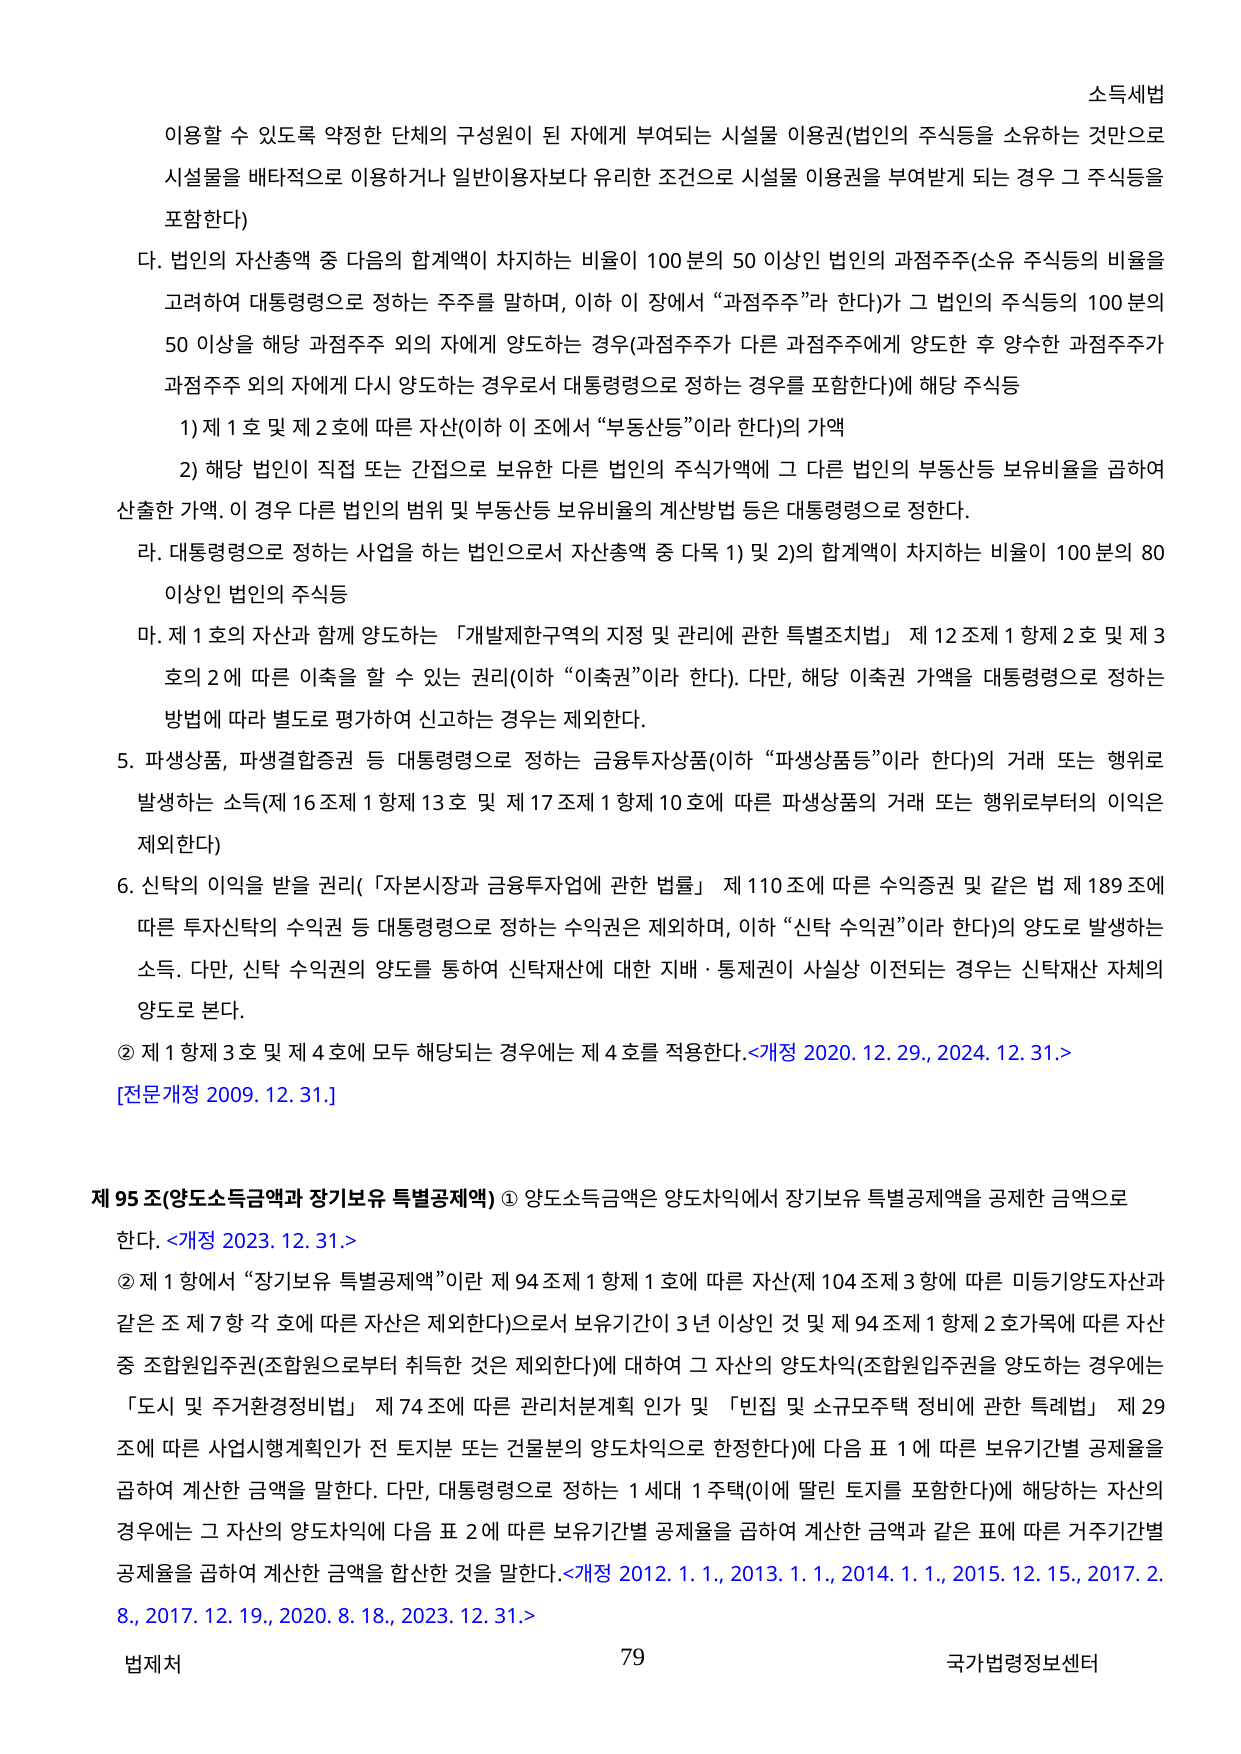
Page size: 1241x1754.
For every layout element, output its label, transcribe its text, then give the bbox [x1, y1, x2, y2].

text 6. 신탁의 이익을 받을 권리(「자본시장과 금융투자업에 관한 법률」 제110조에 따른 수익증권 및 같은 법 제189조에 따른 투자신탁의 수익권 등 대통령령으로 정하는 수익권은 제외하며, 이하 “신탁 수익권”이라 한다)의 양도로 발생하는 소득. 다만, 신탁 수익권의 양도를 통하여 신탁재산에 대한 지배ㆍ통제권이 사실상 이전되는 경우는 신탁재산 자체의 양도로 본다. [117, 858, 1165, 1025]
text 다. 법인의 자산총액 중 다음의 합계액이 차지하는 비율이 100분의 50 이상인 법인의 과점주주(소유 주식등의 비율을 고려하여 대통령령으로 정하는 주주를 말하며, 이하 이 장에서 “과점주주”라 한다)가 그 법인의 주식등의 100분의 50 이상을 해당 과점주주 외의 자에게 양도하는 경우(과점주주가 다른 과점주주에게 양도한 후 양수한 과점주주가 과점주주 외의 자에게 다시 양도하는 경우로서 대통령령으로 정하는 경우를 포함한다)에 해당 주식등 [137, 233, 1165, 400]
text 제95조(양도소득금액과 장기보유 특별공제액) ① 양도소득금액은 양도차익에서 장기보유 특별공제액을 공제한 금액으로 한다. <개정 2023. 12. 31.> [92, 1171, 1165, 1254]
text 5. 파생상품, 파생결합증권 등 대통령령으로 정하는 금융투자상품(이하 “파생상품등”이라 한다)의 거래 또는 행위로 발생하는 소득(제16조제1항제13호 및 제17조제1항제10호에 따른 파생상품의 거래 또는 행위로부터의 이익은 제외한다) [117, 733, 1165, 858]
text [137, 108, 1165, 233]
text 2) 해당 법인이 직접 또는 간접으로 보유한 다른 법인의 주식가액에 그 다른 법인의 부동산등 보유비율을 곱하여 산출한 가액. 이 경우 다른 법인의 범위 및 부동산등 보유비율의 계산방법 등은 대통령령으로 정한다. [117, 442, 1165, 525]
text 라. 대통령령으로 정하는 사업을 하는 법인으로서 자산총액 중 다목1) 및 2)의 합계액이 차지하는 비율이 100분의 80 이상인 법인의 주식등 [137, 525, 1165, 608]
text 1) 제1호 및 제2호에 따른 자산(이하 이 조에서 “부동산등”이라 한다)의 가액 [117, 400, 1165, 442]
text ② 제1항제3호 및 제4호에 모두 해당되는 경우에는 제4호를 적용한다.<개정 2020. 12. 29., 2024. 12. 31.> [117, 1025, 1165, 1067]
text [전문개정 2009. 12. 31.] [117, 1067, 1165, 1108]
text 마. 제1호의 자산과 함께 양도하는 「개발제한구역의 지정 및 관리에 관한 특별조치법」 제12조제1항제2호 및 제3호의2에 따른 이축을 할 수 있는 권리(이하 “이축권”이라 한다). 다만, 해당 이축권 가액을 대통령령으로 정하는 방법에 따라 별도로 평가하여 신고하는 경우는 제외한다. [137, 608, 1165, 733]
text ②제1항에서 “장기보유 특별공제액”이란 제94조제1항제1호에 따른 자산(제104조제3항에 따른 미등기양도자산과 같은 조 제7항 각 호에 따른 자산은 제외한다)으로서 보유기간이 3년 이상인 것 및 제94조제1항제2호가목에 따른 자산 중 조합원입주권(조합원으로부터 취득한 것은 제외한다)에 대하여 그 자산의 양도차익(조합원입주권을 양도하는 경우에는 「도시 및 주거환경정비법」 제74조에 따른 관리처분계획 인가 및 「빈집 및 소규모주택 정비에 관한 특례법」 제29조에 따른 사업시행계획인가 전 토지분 또는 건물분의 양도차익으로 한정한다)에 다음 표 1에 따른 보유기간별 공제율을 곱하여 계산한 금액을 말한다. 다만, 대통령령으로 정하는 1세대 1주택(이에 딸린 토지를 포함한다)에 해당하는 자산의 경우에는 그 자산의 양도차익에 다음 표 2에 따른 보유기간별 공제율을 곱하여 계산한 금액과 같은 표에 따른 거주기간별 공제율을 곱하여 계산한 금액을 합산한 것을 말한다.<개정 2012. 1. 1., 2013. 1. 1., 2014. 1. 1., 2015. 12. 15., 2017. 2. 8., 2017. 12. 19., 2020. 8. 18., 2023. 12. 31.> [117, 1254, 1165, 1629]
